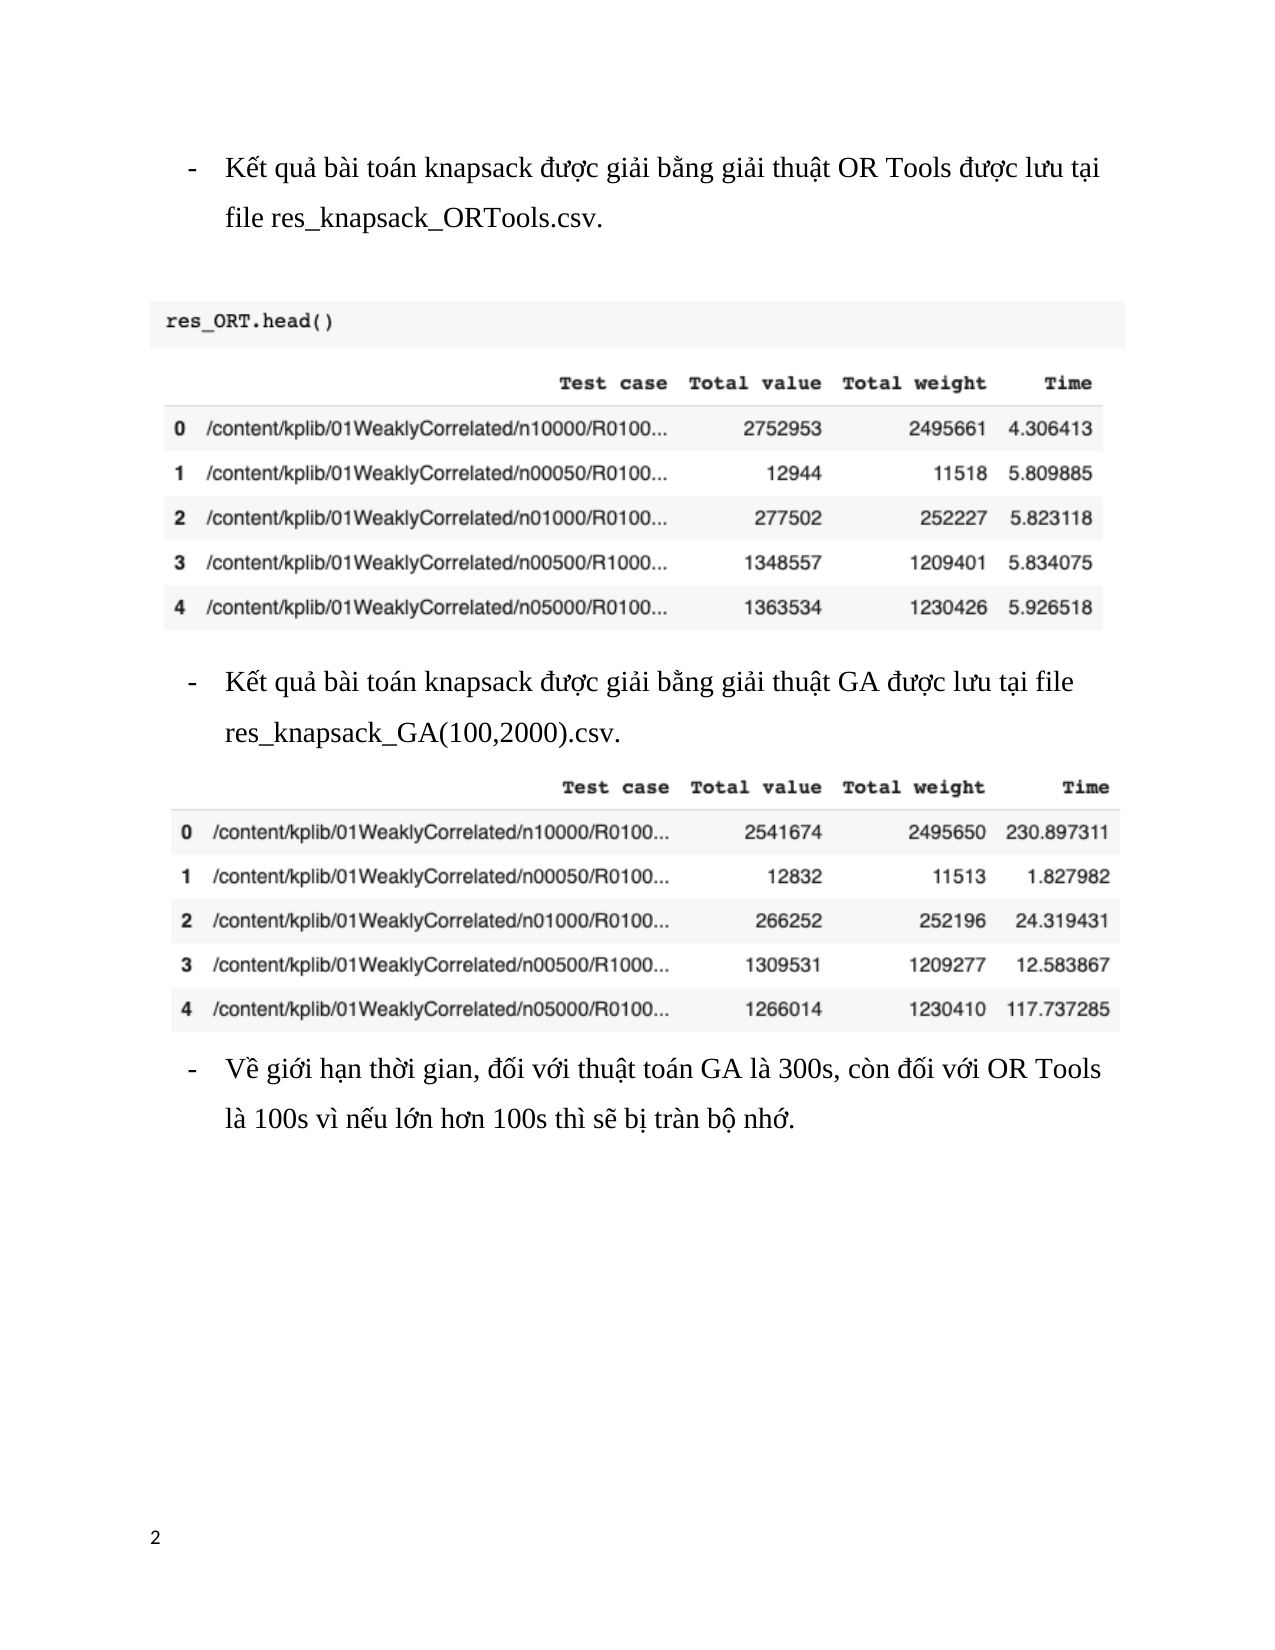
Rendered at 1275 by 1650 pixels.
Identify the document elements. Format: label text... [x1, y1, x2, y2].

picture [150, 301, 1125, 652]
picture [150, 765, 1125, 1039]
list Về giới hạn thời gian, đối với thuật toán GA là 300s, còn đối với OR Tools là 100s vì nếu lớn hơn 100s thì sẽ bị tràn bộ nhớ. [187, 1051, 1125, 1135]
list Kết quả bài toán knapsack được giải bằng giải thuật GA được lưu tại file res_knapsack_GA(100,2000).csv. [187, 664, 1125, 748]
list Kết quả bài toán knapsack được giải bằng giải thuật OR Tools được lưu tại file res_knapsack_ORTools.csv. [187, 150, 1125, 234]
